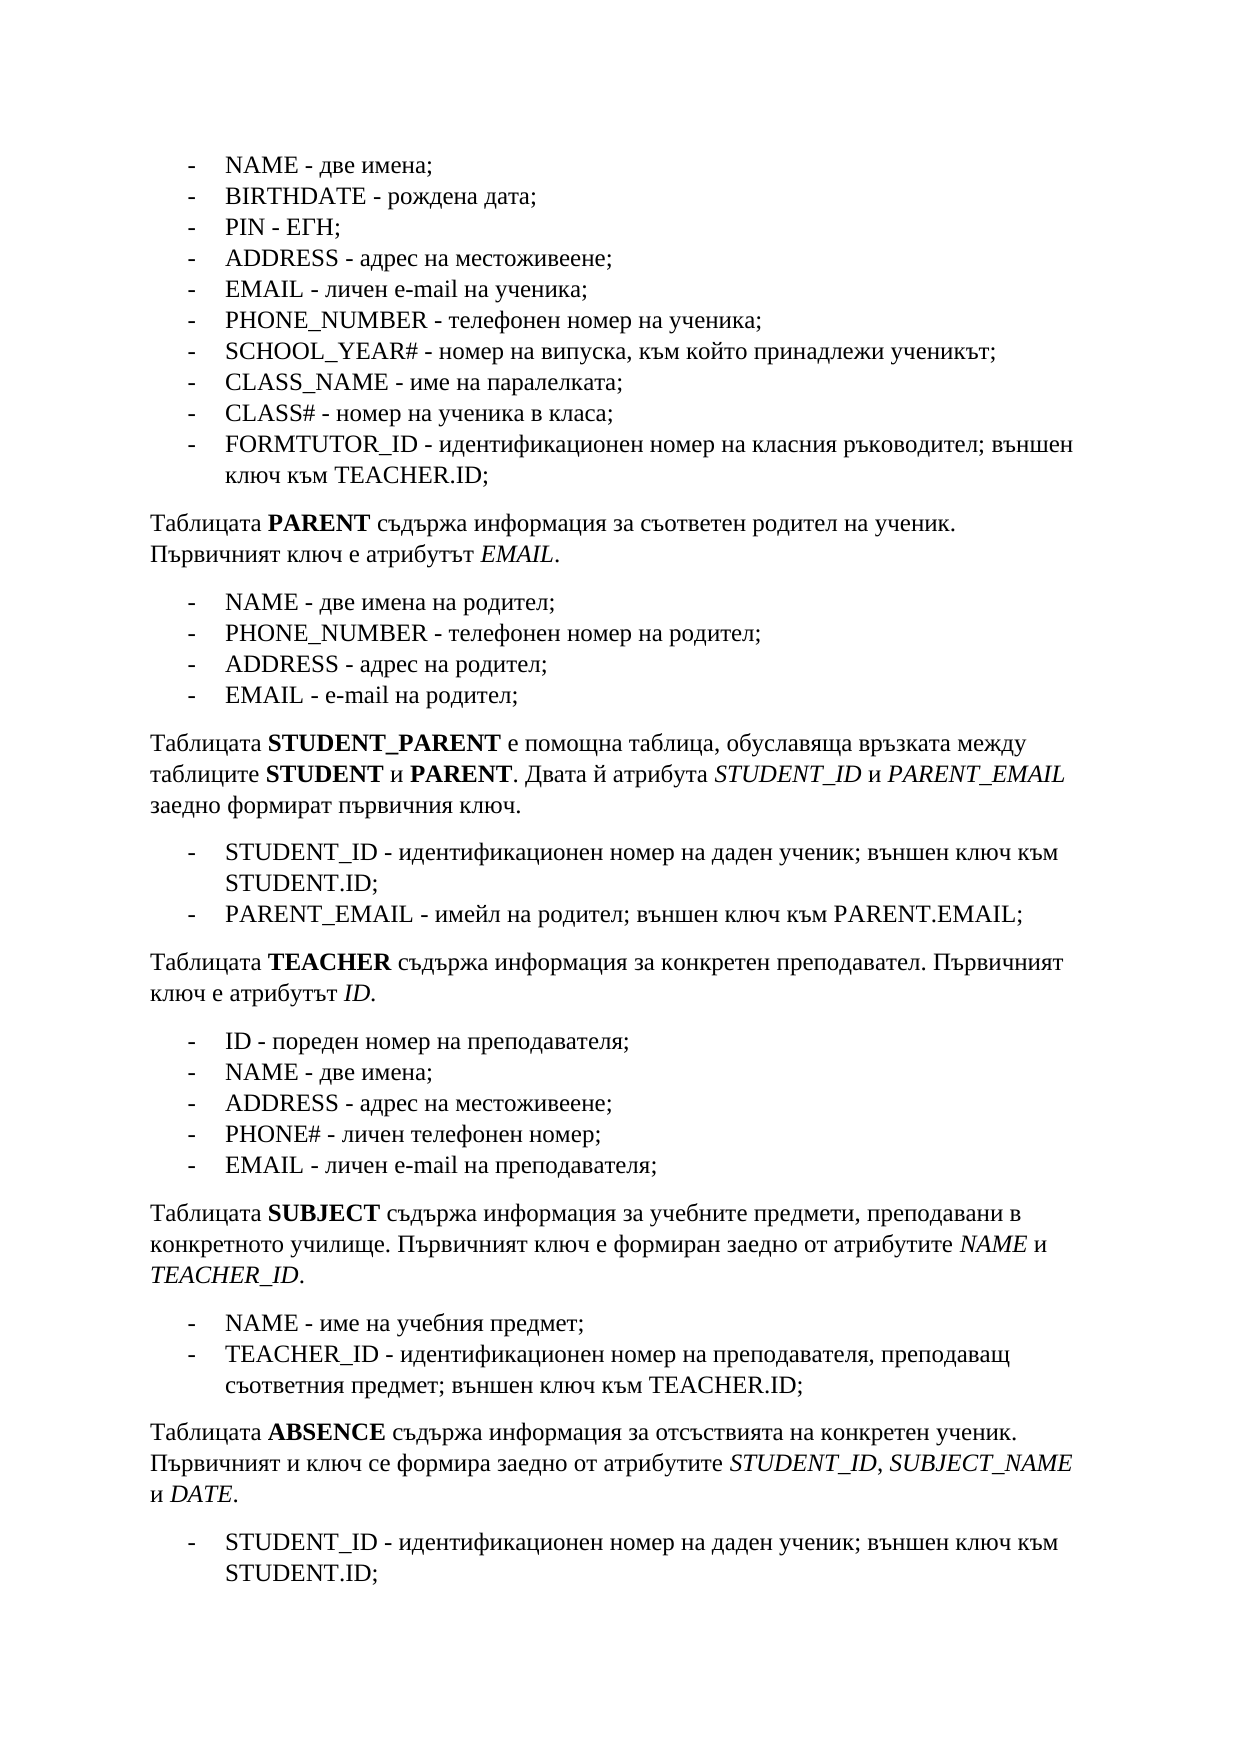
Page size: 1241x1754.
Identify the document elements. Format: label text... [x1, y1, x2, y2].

list ADDRESS - адрес на местоживеене; [187, 243, 1090, 272]
list PIN - ЕГН; [187, 212, 1090, 241]
list NAME - две имена; [187, 150, 1090, 179]
list STUDENT_ID - идентификационен номер на даден ученик; външен ключ към STUDENT.ID; [187, 837, 1090, 897]
text Таблицата TEACHER съдържа информация за конкретен преподавател. Първичният ключ е атрибутът ID. [150, 947, 1090, 1007]
list EMAIL - личен e-mail на ученика; [187, 274, 1090, 303]
text Таблицата STUDENT_PARENT е помощна таблица, обуславяща връзката между таблиците STUDENT и PARENT. Двата й атрибута STUDENT_ID и PARENT_EMAIL заедно формират първичния ключ. [150, 728, 1090, 818]
list ADDRESS - адрес на местоживеене; [187, 1088, 1090, 1117]
list NAME - две имена; [187, 1057, 1090, 1086]
list TEACHER_ID - идентификационен номер на преподавателя, преподаващ съответния предмет; външен ключ към TEACHER.ID; [187, 1339, 1090, 1398]
list BIRTHDATE - рождена дата; [187, 181, 1090, 210]
text Таблицата PARENT съдържа информация за съответен родител на ученик. Първичният ключ е атрибутът EMAIL. [150, 508, 1090, 568]
list ADDRESS - адрес на родител; [187, 649, 1090, 678]
text Таблицата ABSENCE съдържа информация за отсъствията на конкретен ученик. Първичният и ключ се формира заедно от атрибутите STUDENT_ID, SUBJECT_NAME и DATE. [150, 1417, 1090, 1508]
list PHONE# - личен телефонен номер; [187, 1119, 1090, 1148]
list EMAIL - e-mail на родител; [187, 680, 1090, 709]
list PHONE_NUMBER - телефонен номер на родител; [187, 618, 1090, 647]
list EMAIL - личен e-mail на преподавателя; [187, 1150, 1090, 1179]
list NAME - име на учебния предмет; [187, 1308, 1090, 1336]
list STUDENT_ID - идентификационен номер на даден ученик; външен ключ към STUDENT.ID; [187, 1527, 1090, 1587]
list PARENT_EMAIL - имейл на родител; външен ключ към PARENT.EMAIL; [187, 899, 1090, 928]
text Таблицата SUBJECT съдържа информация за учебните предмети, преподавани в конкретното училище. Първичният ключ е формиран заедно от атрибутите NAME и TEACHER_ID. [150, 1198, 1090, 1289]
list CLASS_NAME - име на паралелката; [187, 367, 1090, 396]
list FORMTUTOR_ID - идентификационен номер на класния ръководител; външен ключ към TEACHER.ID; [187, 429, 1090, 489]
list ID - пореден номер на преподавателя; [187, 1026, 1090, 1055]
list PHONE_NUMBER - телефонен номер на ученика; [187, 305, 1090, 334]
list SCHOOL_YEAR# - номер на випуска, към който принадлежи ученикът; [187, 336, 1090, 365]
list NAME - две имена на родител; [187, 587, 1090, 616]
list CLASS# - номер на ученика в класа; [187, 398, 1090, 427]
